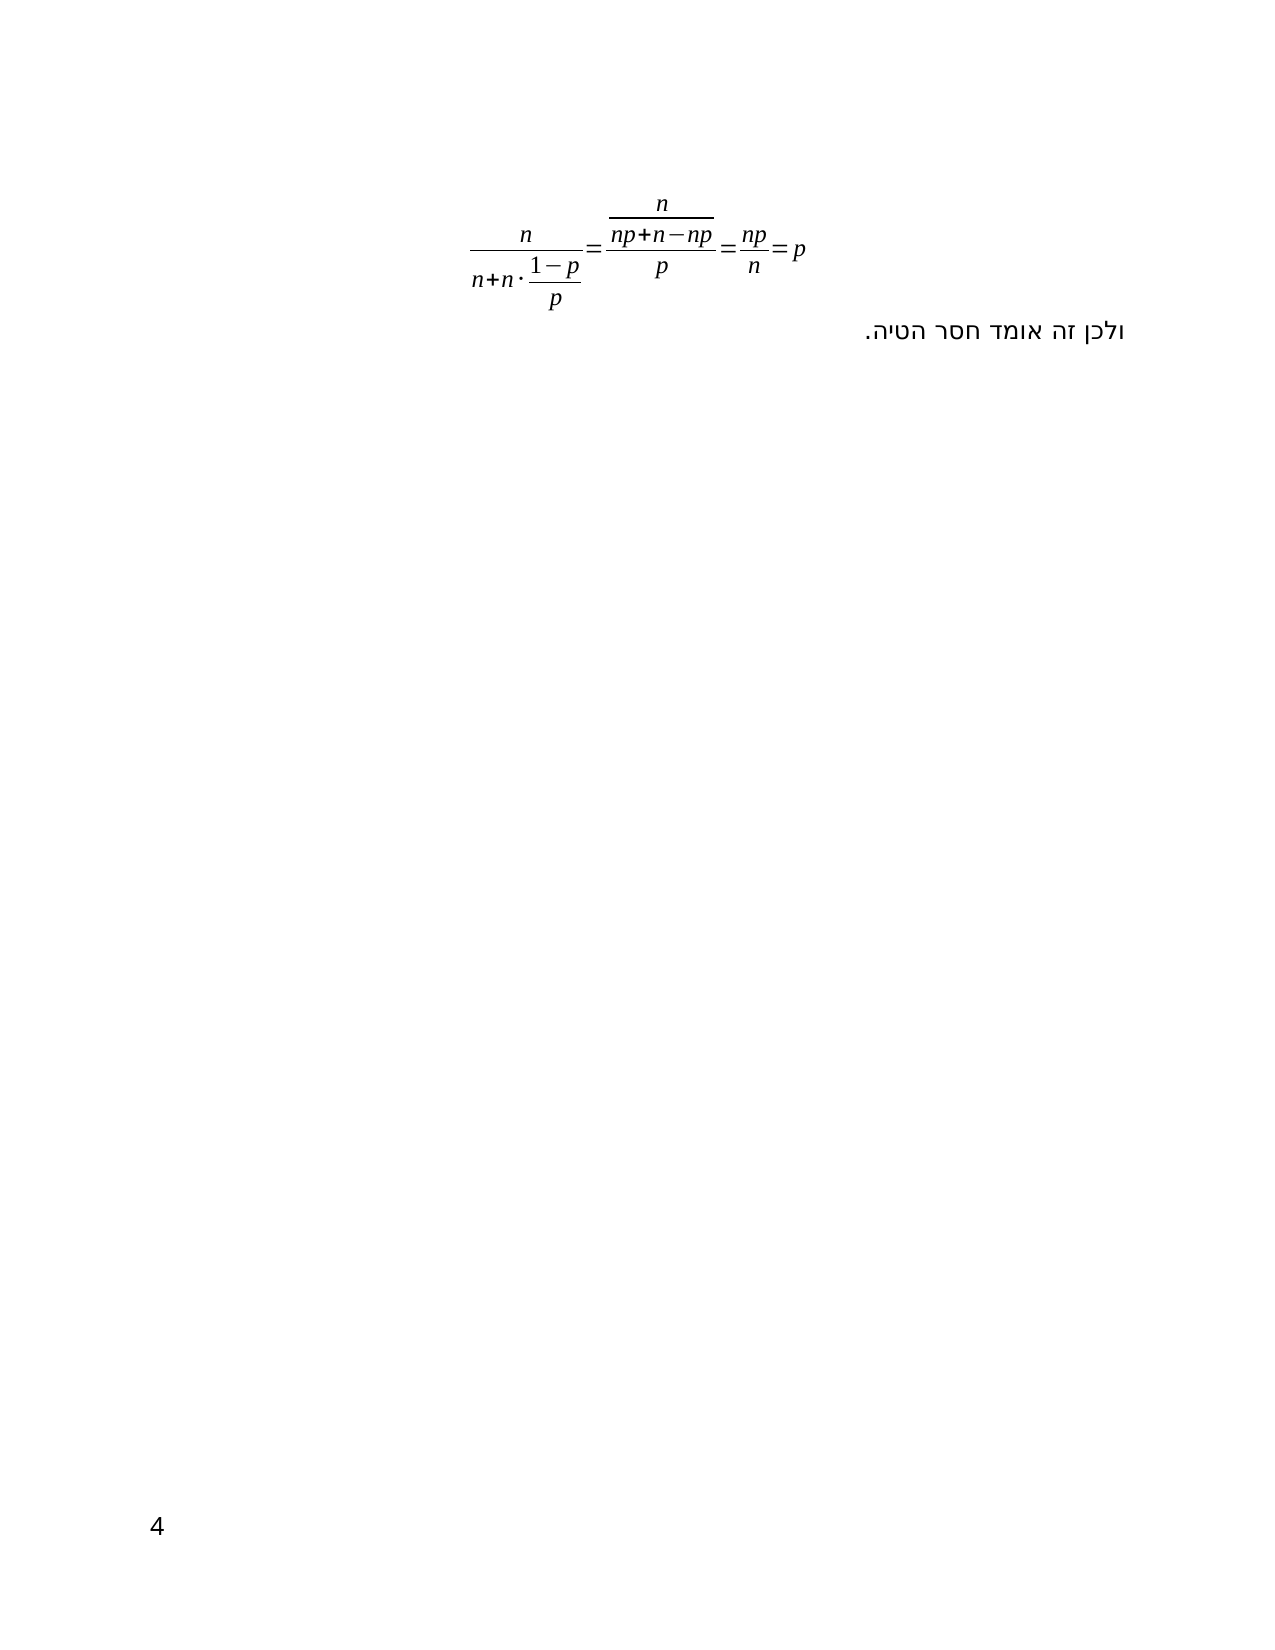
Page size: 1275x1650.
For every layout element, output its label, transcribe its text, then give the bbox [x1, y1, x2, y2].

text ולכן זה אומד חסר הטיה. [150, 316, 1125, 345]
